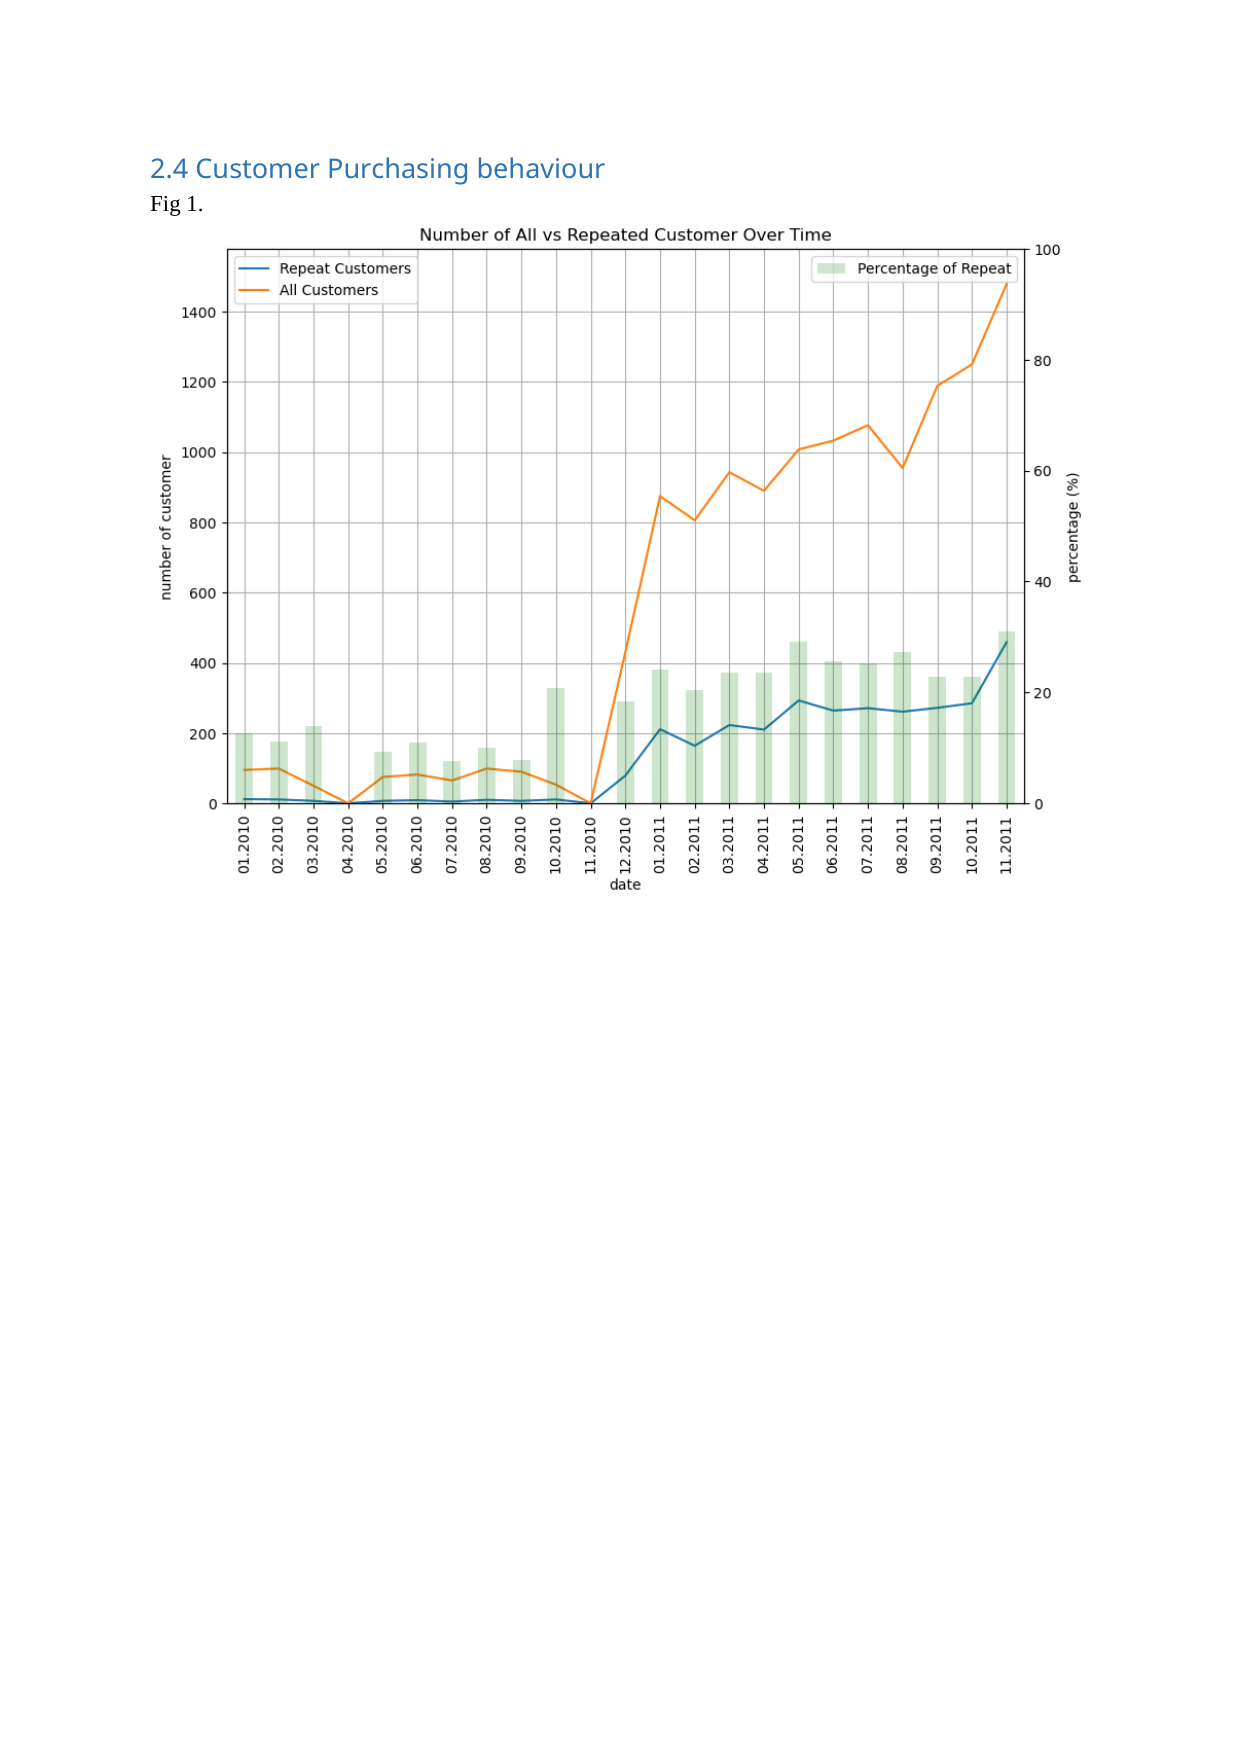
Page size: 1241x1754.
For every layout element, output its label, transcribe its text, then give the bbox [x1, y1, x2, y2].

picture [150, 218, 1091, 903]
subtitle 2.4 Customer Purchasing behaviour [150, 150, 1090, 187]
text Fig 1. [150, 190, 1090, 218]
